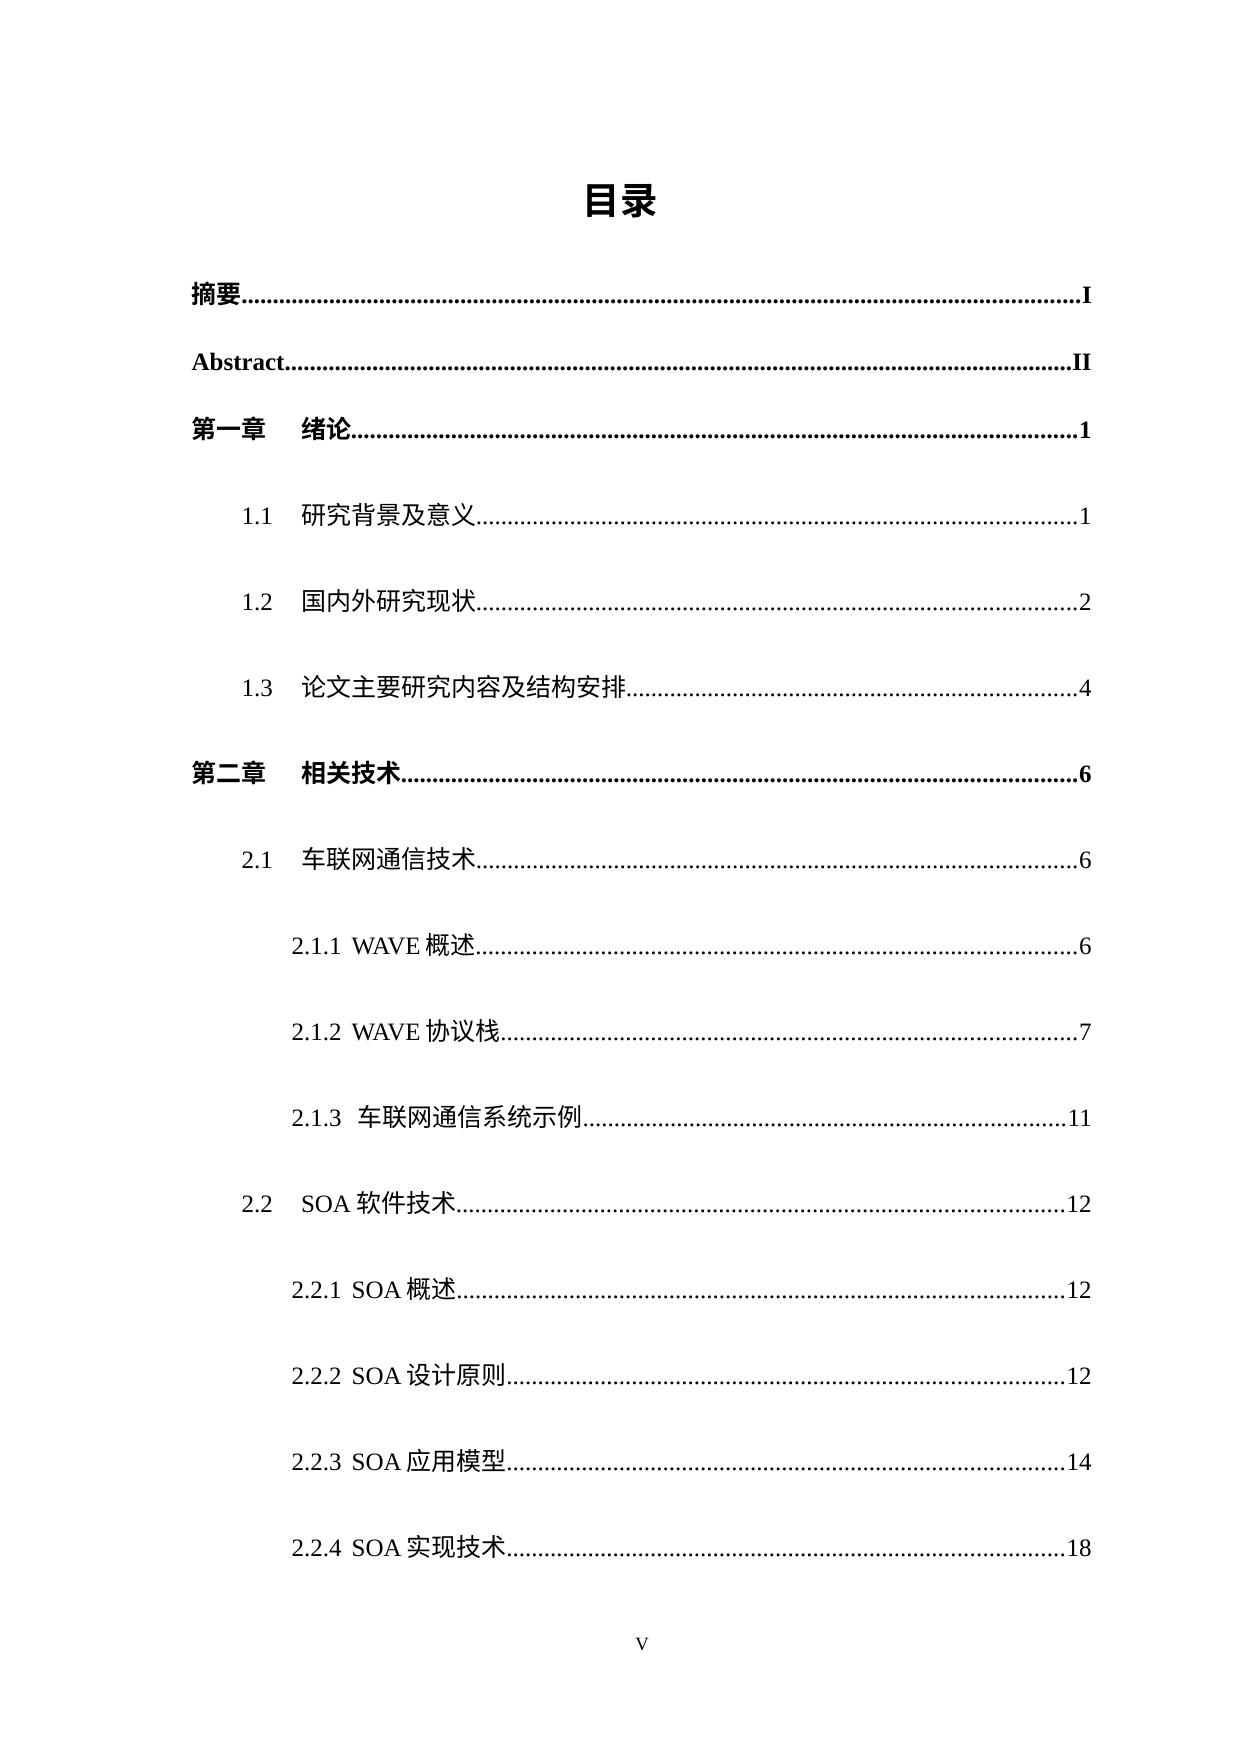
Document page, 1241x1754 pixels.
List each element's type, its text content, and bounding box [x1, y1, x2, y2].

text Keywords: Service-Oriented Architecture; Web Services; Internet of Vehicles; Wireless Access on Vehicular Environments; Intelligent Transport System目录 [148, 164, 1092, 232]
text 2.2.4 SOA实现技术 18 [248, 1512, 1092, 1580]
text 2.2.1 SOA概述 12 [248, 1254, 1092, 1322]
text 1.1 研究背景及意义 1 [198, 479, 1092, 547]
text 摘要 I [148, 259, 1092, 327]
text Abstract II [148, 345, 1092, 379]
text 2.2.2 SOA设计原则 12 [248, 1340, 1092, 1408]
text 2.1.1 WAVE概述 6 [248, 909, 1092, 977]
text 2.1 车联网通信技术 6 [198, 823, 1092, 891]
text 第一章 绪论 1 [148, 393, 1092, 461]
text 第二章 相关技术 6 [148, 737, 1092, 805]
text 2.1.3 车联网通信系统示例 11 [248, 1082, 1092, 1149]
text 1.3 论文主要研究内容及结构安排 4 [198, 651, 1092, 719]
text 2.1.2 WAVE协议栈 7 [248, 996, 1092, 1063]
text 2.2.3 SOA应用模型 14 [248, 1426, 1092, 1494]
text 1.2 国内外研究现状 2 [198, 565, 1092, 633]
text 2.2 SOA软件技术 12 [198, 1168, 1092, 1236]
